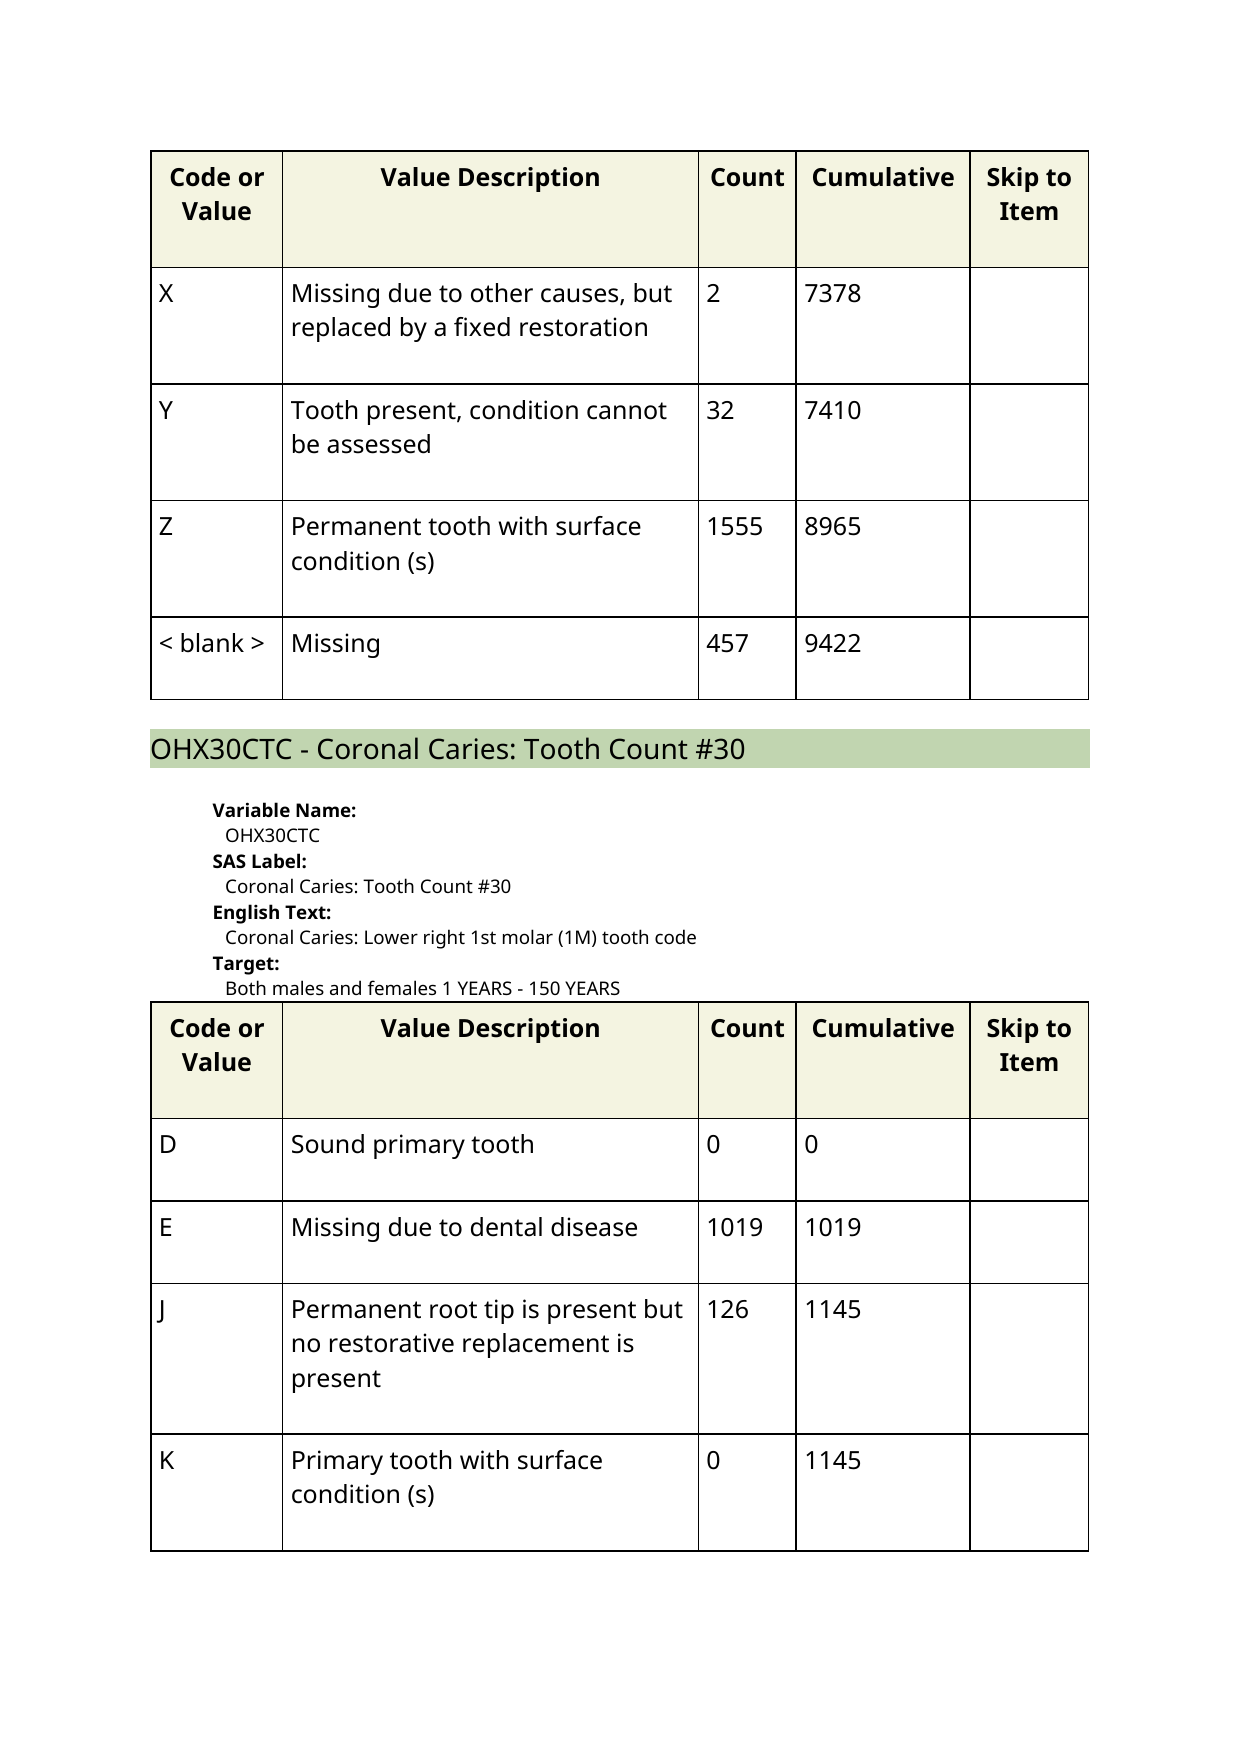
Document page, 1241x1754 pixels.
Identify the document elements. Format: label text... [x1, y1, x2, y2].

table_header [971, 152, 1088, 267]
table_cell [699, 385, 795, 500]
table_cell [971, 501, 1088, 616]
text OHX30CTC [225, 822, 1090, 848]
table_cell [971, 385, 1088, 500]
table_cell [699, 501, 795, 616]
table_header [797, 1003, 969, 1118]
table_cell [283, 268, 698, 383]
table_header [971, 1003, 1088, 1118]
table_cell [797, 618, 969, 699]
text OHX30CTC - Coronal Caries: Tooth Count #30 [150, 729, 1090, 768]
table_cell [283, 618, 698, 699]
text SAS Label: [212, 848, 1090, 873]
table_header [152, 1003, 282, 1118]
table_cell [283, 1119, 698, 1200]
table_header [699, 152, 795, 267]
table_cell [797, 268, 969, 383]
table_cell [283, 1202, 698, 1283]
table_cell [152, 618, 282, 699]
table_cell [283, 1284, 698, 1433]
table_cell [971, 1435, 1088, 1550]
text Target: [212, 950, 1090, 976]
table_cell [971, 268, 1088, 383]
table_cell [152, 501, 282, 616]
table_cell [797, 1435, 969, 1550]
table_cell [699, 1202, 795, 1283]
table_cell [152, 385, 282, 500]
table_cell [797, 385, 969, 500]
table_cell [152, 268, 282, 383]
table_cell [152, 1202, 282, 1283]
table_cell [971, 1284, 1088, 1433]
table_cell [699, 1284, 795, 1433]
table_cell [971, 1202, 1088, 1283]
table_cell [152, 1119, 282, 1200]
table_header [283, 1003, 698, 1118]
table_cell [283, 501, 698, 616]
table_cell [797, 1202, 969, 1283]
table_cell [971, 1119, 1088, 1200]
text Coronal Caries: Tooth Count #30 [225, 873, 1090, 899]
text Both males and females 1 YEARS - 150 YEARS [225, 976, 1090, 1001]
text English Text: [212, 899, 1090, 924]
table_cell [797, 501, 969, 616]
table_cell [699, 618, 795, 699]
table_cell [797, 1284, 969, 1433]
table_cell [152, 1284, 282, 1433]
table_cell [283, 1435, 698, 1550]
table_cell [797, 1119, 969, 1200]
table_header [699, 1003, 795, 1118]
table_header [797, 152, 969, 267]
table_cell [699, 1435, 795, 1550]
text Variable Name: [212, 797, 1090, 822]
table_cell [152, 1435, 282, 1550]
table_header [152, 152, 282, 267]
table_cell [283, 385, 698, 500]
text Coronal Caries: Lower right 1st molar (1M) tooth code [225, 924, 1090, 950]
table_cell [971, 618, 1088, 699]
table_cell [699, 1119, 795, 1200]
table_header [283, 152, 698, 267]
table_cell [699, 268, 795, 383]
